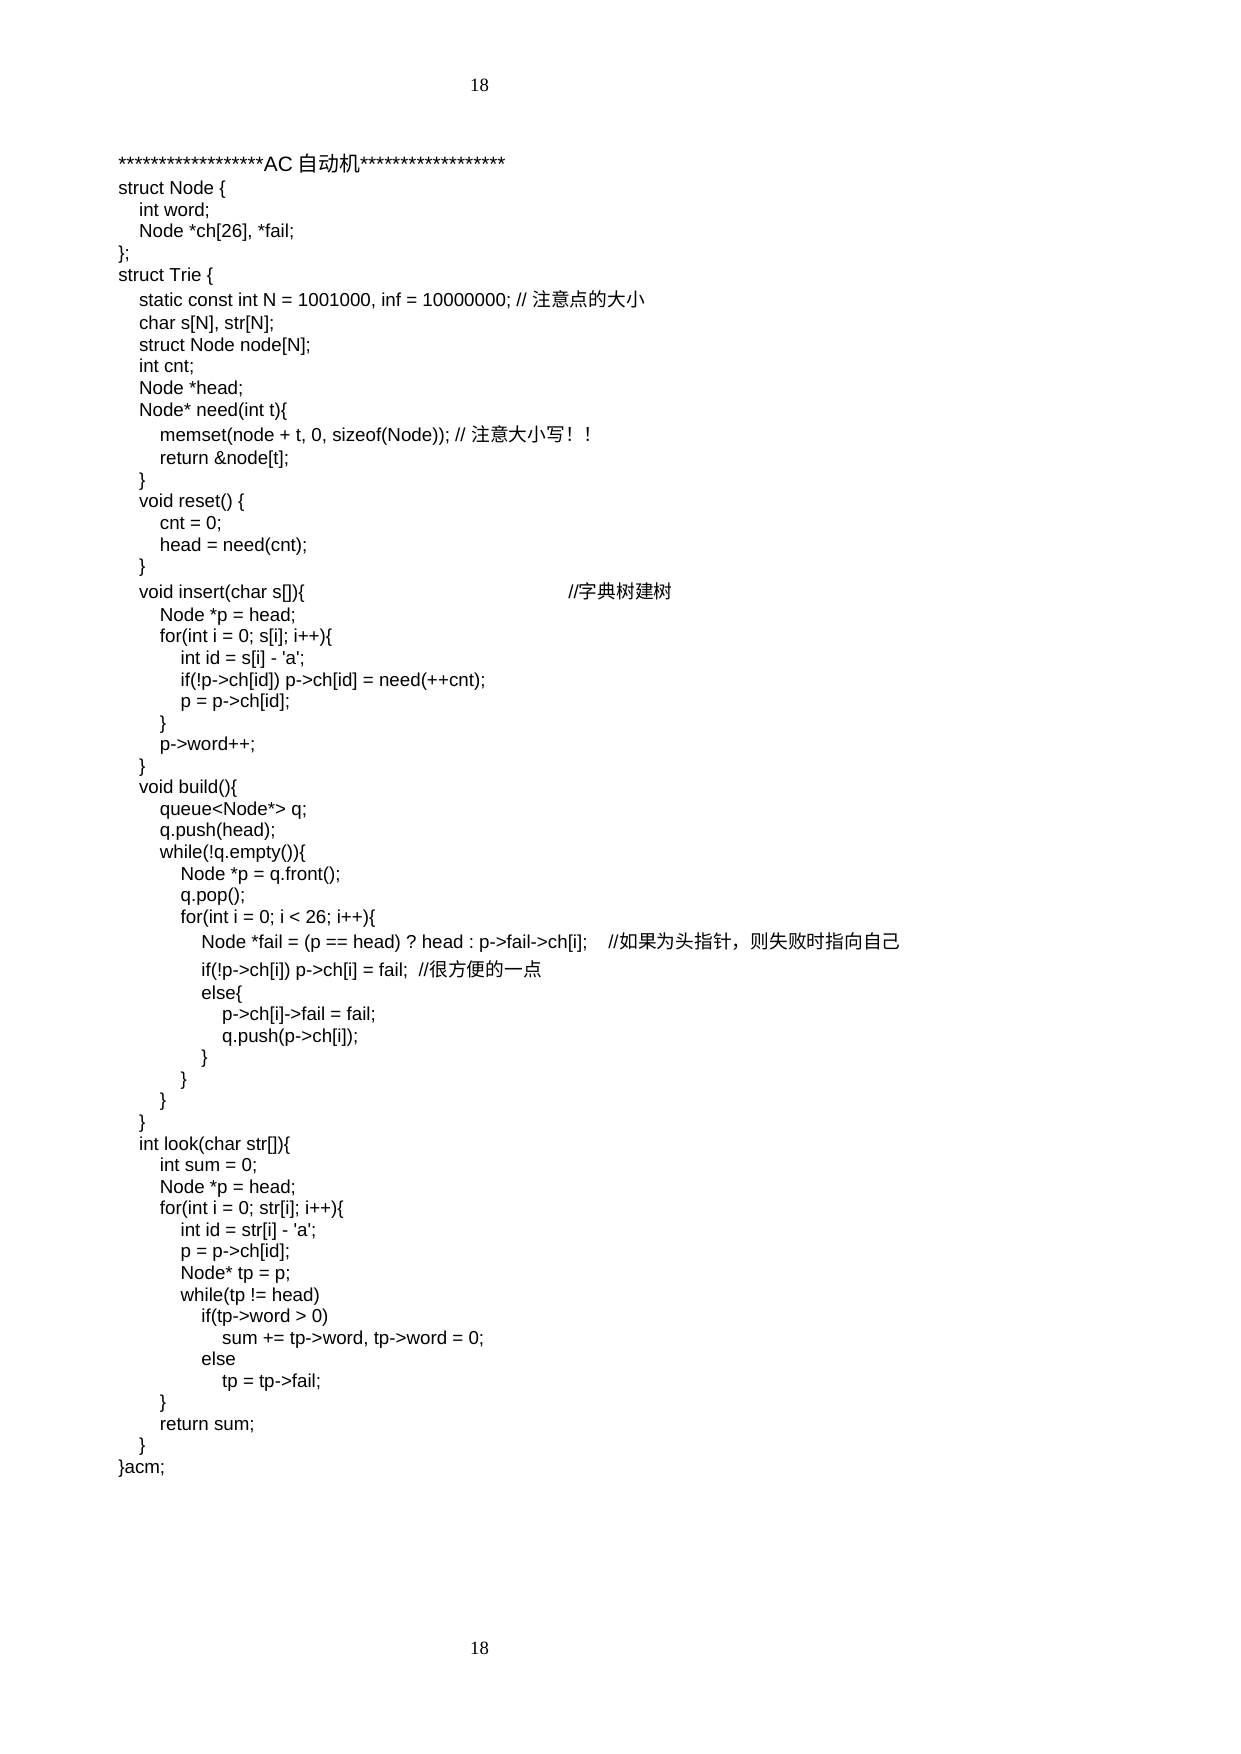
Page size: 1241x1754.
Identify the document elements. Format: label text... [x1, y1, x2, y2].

text void reset() { [118, 490, 1122, 512]
text return sum; [118, 1413, 1122, 1434]
text sum += tp->word, tp->word = 0; [118, 1326, 1122, 1348]
text return &node[t]; [118, 447, 1122, 469]
text } [118, 1046, 1122, 1068]
text int cnt; [118, 355, 1122, 377]
text Node *p = q.front(); [118, 862, 1122, 884]
text Node *ch[26], *fail; [118, 220, 1122, 242]
text p = p->ch[id]; [118, 690, 1122, 711]
text q.push(head); [118, 819, 1122, 841]
text } [118, 1434, 1122, 1456]
text int id = str[i] - 'a'; [118, 1219, 1122, 1240]
text Node* tp = p; [118, 1262, 1122, 1283]
text struct Trie { [118, 263, 1122, 285]
text Node *p = head; [118, 1176, 1122, 1197]
text }; [118, 242, 1122, 263]
text }acm; [118, 1456, 1122, 1477]
text p->ch[i]->fail = fail; [118, 1003, 1122, 1024]
text for(int i = 0; str[i]; i++){ [118, 1197, 1122, 1219]
text static const int N = 1001000, inf = 10000000; // 注意点的大小 [118, 285, 1122, 312]
text else [118, 1348, 1122, 1369]
text } [118, 754, 1122, 776]
text int sum = 0; [118, 1154, 1122, 1176]
text queue<Node*> q; [118, 798, 1122, 819]
text } [118, 469, 1122, 490]
text Node *head; [118, 377, 1122, 398]
text } [118, 1089, 1122, 1111]
text void insert(char s[]){ //字典树建树 [118, 576, 1122, 604]
text for(int i = 0; i < 26; i++){ [118, 906, 1122, 927]
text } [118, 1068, 1122, 1089]
text if(!p->ch[i]) p->ch[i] = fail; //很方便的一点 [118, 954, 1122, 981]
text int word; [118, 199, 1122, 220]
text if(tp->word > 0) [118, 1305, 1122, 1326]
text else{ [118, 981, 1122, 1003]
text ******************AC自动机****************** [118, 147, 1122, 177]
text } [118, 555, 1122, 576]
text Node *fail = (p == head) ? head : p->fail->ch[i]; //如果为头指针，则失败时指向自己 [118, 927, 1122, 954]
text struct Node { [118, 177, 1122, 199]
text Node *p = head; [118, 604, 1122, 625]
text if(!p->ch[id]) p->ch[id] = need(++cnt); [118, 668, 1122, 690]
text int look(char str[]){ [118, 1132, 1122, 1154]
text cnt = 0; [118, 512, 1122, 533]
text for(int i = 0; s[i]; i++){ [118, 625, 1122, 647]
text memset(node + t, 0, sizeof(Node)); // 注意大小写！！ [118, 420, 1122, 447]
text p->word++; [118, 733, 1122, 754]
text void build(){ [118, 776, 1122, 798]
text int id = s[i] - 'a'; [118, 647, 1122, 668]
text char s[N], str[N]; [118, 312, 1122, 334]
text q.pop(); [118, 884, 1122, 906]
text while(tp != head) [118, 1283, 1122, 1305]
text q.push(p->ch[i]); [118, 1024, 1122, 1046]
text } [118, 711, 1122, 733]
text Node* need(int t){ [118, 398, 1122, 420]
text tp = tp->fail; [118, 1369, 1122, 1391]
text } [118, 1111, 1122, 1132]
text while(!q.empty()){ [118, 841, 1122, 862]
text head = need(cnt); [118, 533, 1122, 555]
text p = p->ch[id]; [118, 1240, 1122, 1262]
text } [118, 1391, 1122, 1413]
text struct Node node[N]; [118, 334, 1122, 355]
